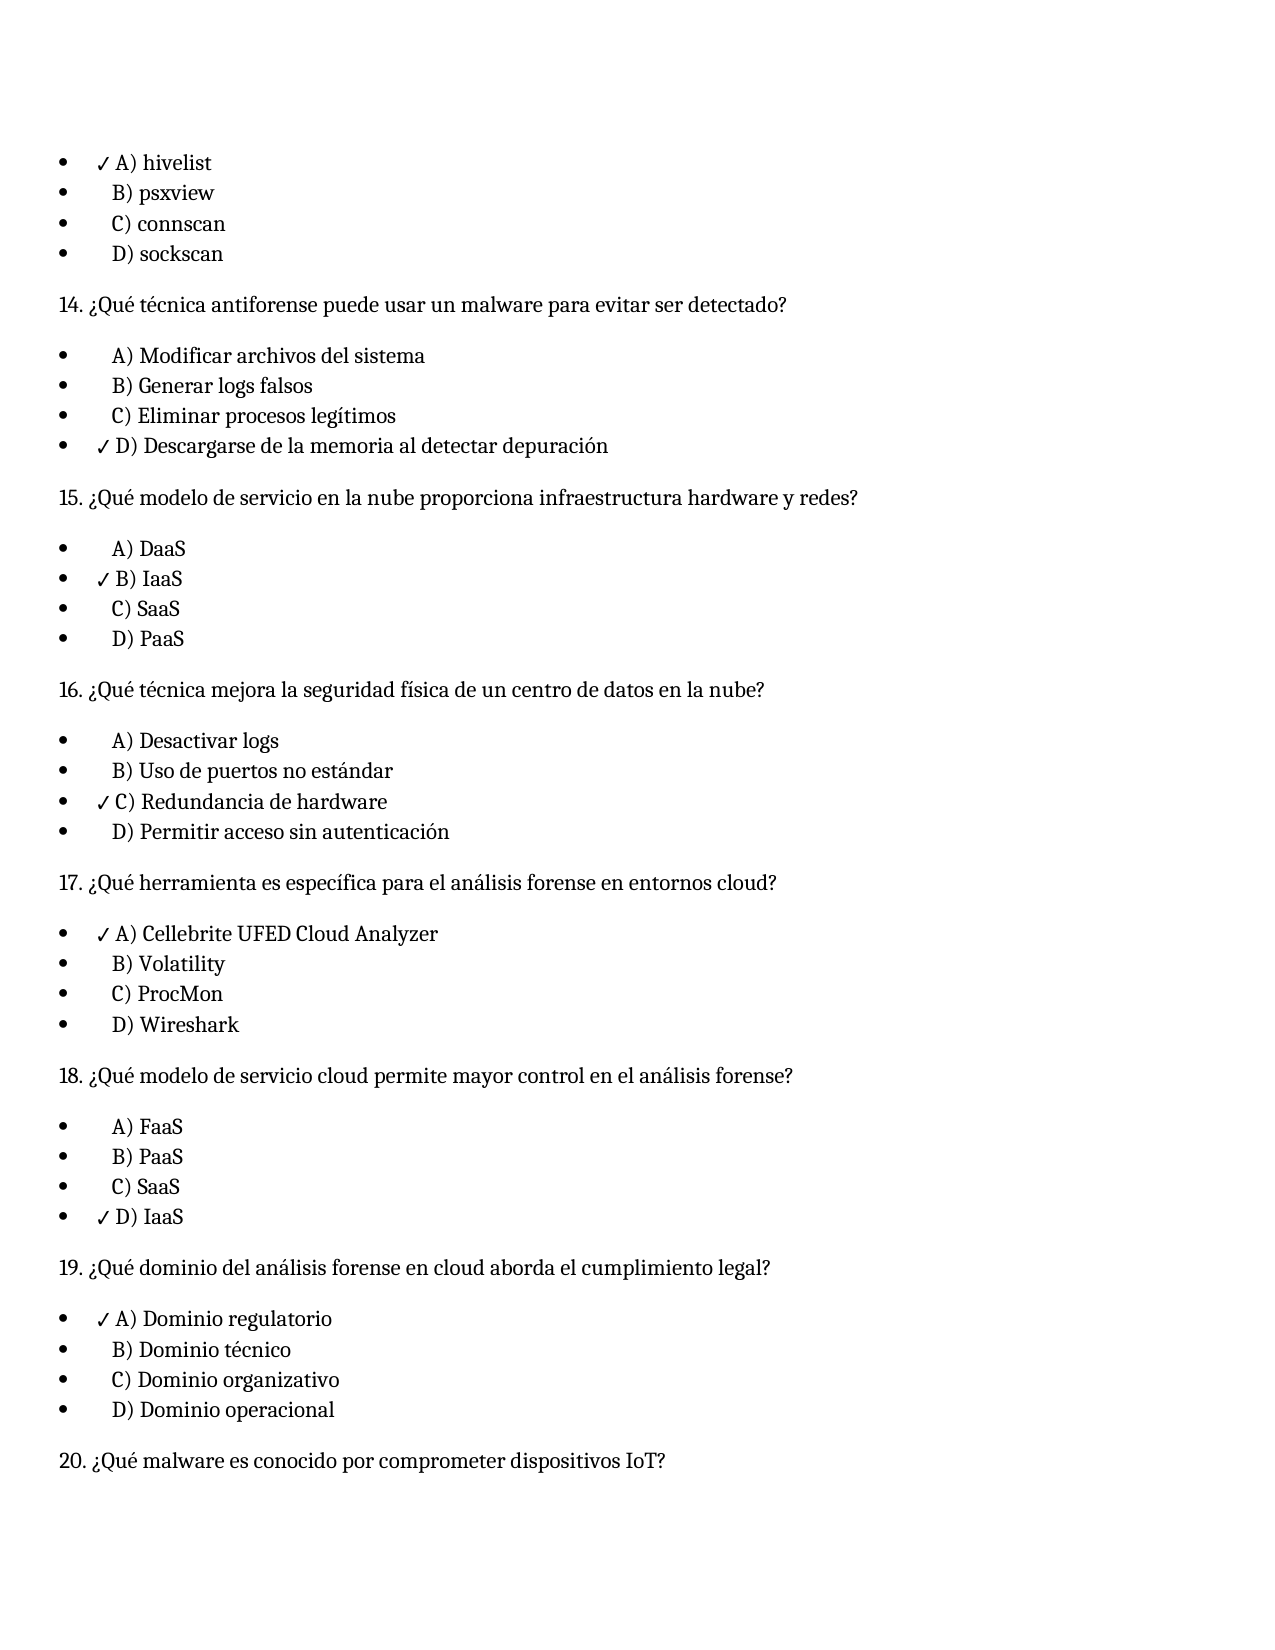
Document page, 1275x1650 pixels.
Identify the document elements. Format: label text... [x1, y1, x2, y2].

list D) Wireshark [59, 1011, 1196, 1038]
list A) Desactivar logs [59, 728, 1196, 754]
list C) SaaS [59, 1174, 1196, 1200]
list B) Volatility [59, 951, 1196, 977]
list B) Generar logs falsos [59, 373, 1196, 399]
text 15. ¿Qué modelo de servicio en la nube proporciona infraestructura hardware y redes? [59, 484, 1196, 511]
list D) Dominio operacional [59, 1397, 1196, 1423]
list ✔ D) IaaS [59, 1204, 1196, 1231]
list D) Permitir acceso sin autenticación [59, 819, 1196, 845]
list ✔ C) Redundancia de hardware [59, 788, 1196, 815]
list C) ProcMon [59, 981, 1196, 1008]
list C) SaaS [59, 596, 1196, 622]
list A) FaaS [59, 1113, 1196, 1140]
list ✔ A) Dominio regulatorio [59, 1306, 1196, 1333]
list D) sockscan [59, 241, 1196, 267]
list A) Modificar archivos del sistema [59, 343, 1196, 369]
text 18. ¿Qué modelo de servicio cloud permite mayor control en el análisis forense? [59, 1062, 1196, 1089]
text 17. ¿Qué herramienta es específica para el análisis forense en entornos cloud? [59, 870, 1196, 896]
list D) PaaS [59, 626, 1196, 652]
list ✔ B) IaaS [59, 566, 1196, 592]
list B) Uso de puertos no estándar [59, 758, 1196, 785]
text 19. ¿Qué dominio del análisis forense en cloud aborda el cumplimiento legal? [59, 1255, 1196, 1282]
text 16. ¿Qué técnica mejora la seguridad física de un centro de datos en la nube? [59, 677, 1196, 703]
list C) connscan [59, 210, 1196, 237]
text 14. ¿Qué técnica antiforense puede usar un malware para evitar ser detectado? [59, 292, 1196, 318]
list B) psxview [59, 180, 1196, 207]
list C) Eliminar procesos legítimos [59, 403, 1196, 429]
list A) DaaS [59, 535, 1196, 562]
list ✔ D) Descargarse de la memoria al detectar depuración [59, 433, 1196, 460]
list B) PaaS [59, 1144, 1196, 1170]
list ✔ A) Cellebrite UFED Cloud Analyzer [59, 921, 1196, 947]
text 20. ¿Qué malware es conocido por comprometer dispositivos IoT? [59, 1448, 1196, 1474]
list B) Dominio técnico [59, 1336, 1196, 1363]
list ✔ A) hivelist [59, 150, 1196, 176]
list C) Dominio organizativo [59, 1367, 1196, 1393]
